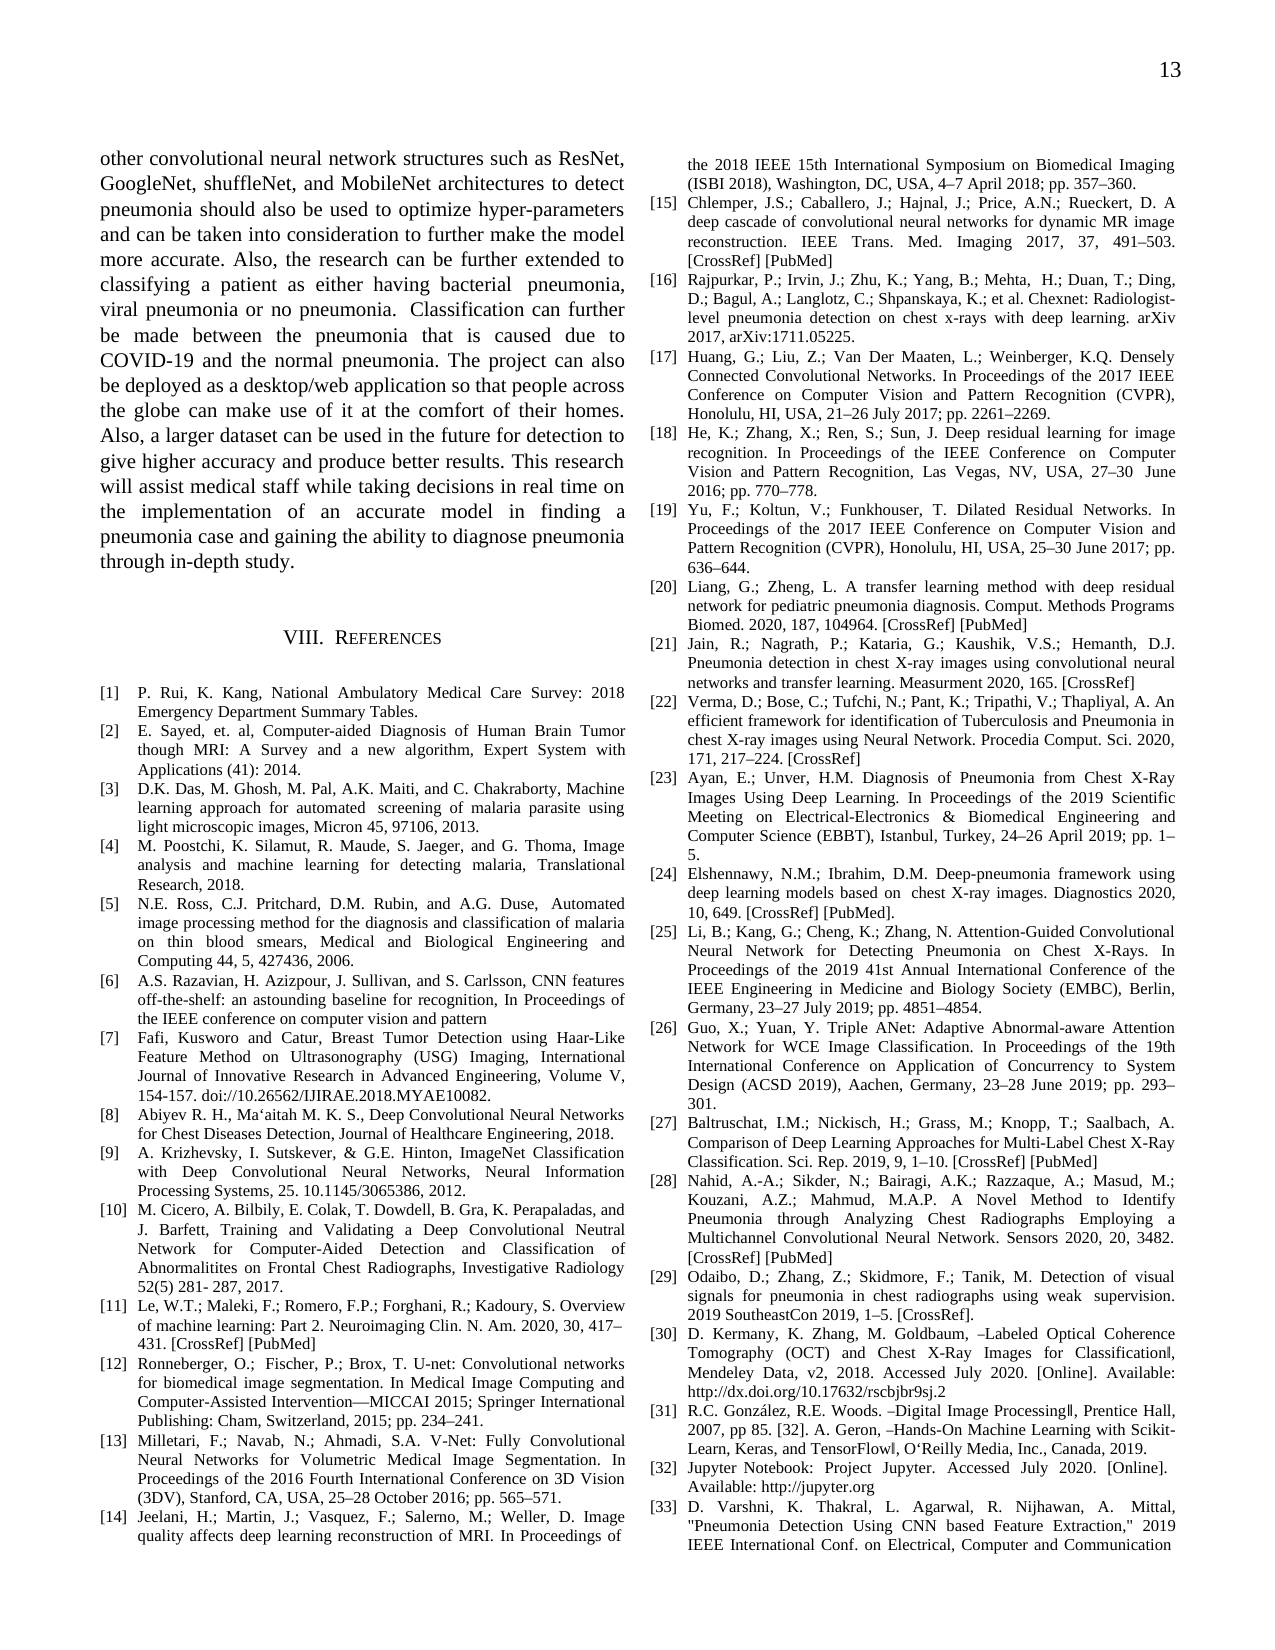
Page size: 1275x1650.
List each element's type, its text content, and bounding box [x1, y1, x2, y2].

list D.K. Das, M. Ghosh, M. Pal, A.K. Maiti, and C. Chakraborty, Machine learning approach for automated screening of malaria parasite using light microscopic images, Micron 45, 97106, 2013. [100, 778, 625, 836]
list Nahid, A.-A.; Sikder, N.; Bairagi, A.K.; Razzaque, A.; Masud, M.; Kouzani, A.Z.; Mahmud, M.A.P. A Novel Method to Identify Pneumonia through Analyzing Chest Radiographs Employing a Multichannel Convolutional Neural Network. Sensors 2020, 20, 3482. [CrossRef] [PubMed] [650, 1171, 1175, 1267]
list REFERENCES [283, 625, 629, 649]
list Guo, X.; Yuan, Y. Triple ANet: Adaptive Abnormal-aware Attention Network for WCE Image Classification. In Proceedings of the 19th International Conference on Application of Concurrency to System Design (ACSD 2019), Aachen, Germany, 23–28 June 2019; pp. 293– 301. [650, 1017, 1176, 1113]
list Jeelani, H.; Martin, J.; Vasquez, F.; Salerno, M.; Weller, D. Image quality affects deep learning reconstruction of MRI. In Proceedings of [100, 1507, 625, 1545]
list Ronneberger, O.; Fischer, P.; Brox, T. U-net: Convolutional networks for biomedical image segmentation. In Medical Image Computing and Computer-Assisted Intervention—MICCAI 2015; Springer International Publishing: Cham, Switzerland, 2015; pp. 234–241. [100, 1353, 625, 1430]
text Available: http://jupyter.org [687, 1478, 1187, 1497]
list Fafi, Kusworo and Catur, Breast Tumor Detection using Haar-Like Feature Method on Ultrasonography (USG) Imaging, International Journal of Innovative Research in Advanced Engineering, Volume V, 154-157. doi://10.26562/IJIRAE.2018.MYAE10082. [100, 1028, 626, 1104]
text 431. [CrossRef] [PubMed] [137, 1334, 629, 1353]
list Odaibo, D.; Zhang, Z.; Skidmore, F.; Tanik, M. Detection of visual signals for pneumonia in chest radiographs using weak supervision. 2019 SoutheastCon 2019, 1–5. [CrossRef]. [650, 1267, 1175, 1324]
list N.E. Ross, C.J. Pritchard, D.M. Rubin, and A.G. Duse, Automated image processing method for the diagnosis and classification of malaria on thin blood smears, Medical and Biological Engineering and Computing 44, 5, 427436, 2006. [100, 893, 625, 970]
text J. Barfett, Training and Validating a Deep Convolutional Neutral Network for Computer-Aided Detection and Classification of Abnormalitites on Frontal Chest Radiographs, Investigative Radiology 52(5) 281- 287, 2017. [137, 1219, 625, 1296]
list Elshennawy, N.M.; Ibrahim, D.M. Deep-pneumonia framework using deep learning models based on chest X-ray images. Diagnostics 2020, 10, 649. [CrossRef] [PubMed]. [650, 864, 1176, 922]
list M. Poostchi, K. Silamut, R. Maude, S. Jaeger, and G. Thoma, Image analysis and machine learning for detecting malaria, Translational Research, 2018. [100, 836, 625, 893]
list Huang, G.; Liu, Z.; Van Der Maaten, L.; Weinberger, K.Q. Densely Connected Convolutional Networks. In Proceedings of the 2017 IEEE Conference on Computer Vision and Pattern Recognition (CVPR), Honolulu, HI, USA, 21–26 July 2017; pp. 2261–2269. [650, 347, 1175, 423]
list Jain, R.; Nagrath, P.; Kataria, G.; Kaushik, V.S.; Hemanth, D.J. Pneumonia detection in chest X-ray images using convolutional neural networks and transfer learning. Measurment 2020, 165. [CrossRef] [650, 634, 1176, 692]
text the 2018 IEEE 15th International Symposium on Biomedical Imaging (ISBI 2018), Washington, DC, USA, 4–7 April 2018; pp. 357–360. [687, 155, 1175, 193]
list Le, W.T.; Maleki, F.; Romero, F.P.; Forghani, R.; Kadoury, S. Overview of machine learning: Part 2. Neuroimaging Clin. N. Am. 2020, 30, 417– [100, 1296, 626, 1334]
list Verma, D.; Bose, C.; Tufchi, N.; Pant, K.; Tripathi, V.; Thapliyal, A. An efficient framework for identification of Tuberculosis and Pneumonia in chest X-ray images using Neural Network. Procedia Comput. Sci. 2020, 171, 217–224. [CrossRef] [650, 692, 1175, 768]
list E. Sayed, et. al, Computer-aided Diagnosis of Human Brain Tumor though MRI: A Survey and a new algorithm, Expert System with Applications (41): 2014. [100, 721, 626, 778]
list Yu, F.; Koltun, V.; Funkhouser, T. Dilated Residual Networks. In Proceedings of the 2017 IEEE Conference on Computer Vision and Pattern Recognition (CVPR), Honolulu, HI, USA, 25–30 June 2017; pp. 636–644. [650, 500, 1176, 577]
list P. Rui, K. Kang, National Ambulatory Medical Care Survey: 2018 Emergency Department Summary Tables. [100, 683, 625, 721]
list Milletari, F.; Navab, N.; Ahmadi, S.A. V-Net: Fully Convolutional Neural Networks for Volumetric Medical Image Segmentation. In Proceedings of the 2016 Fourth International Conference on 3D Vision (3DV), Stanford, CA, USA, 25–28 October 2016; pp. 565–571. [100, 1430, 626, 1507]
list R.C. González, R.E. Woods. ―Digital Image Processing‖, Prentice Hall, 2007, pp 85. [32]. A. Geron, ―Hands-On Machine Learning with Scikit- Learn, Keras, and TensorFlow‖, O‘Reilly Media, Inc., Canada, 2019. [650, 1401, 1176, 1458]
list Chlemper, J.S.; Caballero, J.; Hajnal, J.; Price, A.N.; Rueckert, D. A deep cascade of convolutional neural networks for dynamic MR image reconstruction. IEEE Trans. Med. Imaging 2017, 37, 491–503. [CrossRef] [PubMed] [650, 193, 1176, 270]
list D. Varshni, K. Thakral, L. Agarwal, R. Nijhawan, A. Mittal, "Pneumonia Detection Using CNN based Feature Extraction," 2019 IEEE International Conf. on Electrical, Computer and Communication [650, 1497, 1176, 1554]
list Rajpurkar, P.; Irvin, J.; Zhu, K.; Yang, B.; Mehta, H.; Duan, T.; Ding, D.; Bagul, A.; Langlotz, C.; Shpanskaya, K.; et al. Chexnet: Radiologist- level pneumonia detection on chest x-rays with deep learning. arXiv 2017, arXiv:1711.05225. [650, 270, 1176, 346]
list Ayan, E.; Unver, H.M. Diagnosis of Pneumonia from Chest X-Ray Images Using Deep Learning. In Proceedings of the 2019 Scientific Meeting on Electrical-Electronics & Biomedical Engineering and Computer Science (EBBT), Istanbul, Turkey, 24–26 April 2019; pp. 1– 5. [650, 768, 1176, 864]
list D. Kermany, K. Zhang, M. Goldbaum, ―Labeled Optical Coherence Tomography (OCT) and Chest X-Ray Images for Classification‖, Mendeley Data, v2, 2018. Accessed July 2020. [Online]. Available: http://dx.doi.org/10.17632/rscbjbr9sj.2 [650, 1324, 1176, 1401]
list He, K.; Zhang, X.; Ren, S.; Sun, J. Deep residual learning for image recognition. In Proceedings of the IEEE Conference on Computer Vision and Pattern Recognition, Las Vegas, NV, USA, 27–30 June 2016; pp. 770–778. [650, 423, 1176, 500]
list Jupyter Notebook: Project Jupyter. Accessed July 2020. [Online]. [650, 1458, 1187, 1477]
list Liang, G.; Zheng, L. A transfer learning method with deep residual network for pediatric pneumonia diagnosis. Comput. Methods Programs Biomed. 2020, 187, 104964. [CrossRef] [PubMed] [650, 577, 1175, 634]
list Abiyev R. H., Ma‘aitah M. K. S., Deep Convolutional Neural Networks for Chest Diseases Detection, Journal of Healthcare Engineering, 2018. [100, 1104, 625, 1143]
text other convolutional neural network structures such as ResNet, GoogleNet, shuffleNet, and MobileNet architectures to detect pneumonia should also be used to optimize hyper-parameters and can be taken into consideration to further make the model more accurate. Also, the research can be further extended to classifying a patient as either having bacterial pneumonia, viral pneumonia or no pneumonia. Classification can further be made between the pneumonia that is caused due to COVID-19 and the normal pneumonia. The project can also be deployed as a desktop/web application so that people across the globe can make use of it at the comfort of their homes. Also, a larger dataset can be used in the future for detection to give higher accuracy and produce better results. This research will assist medical staff while taking decisions in real time on the implementation of an accurate model in finding a pneumonia case and gaining the ability to diagnose pneumonia through in-depth study. [100, 146, 625, 573]
list Baltruschat, I.M.; Nickisch, H.; Grass, M.; Knopp, T.; Saalbach, A. Comparison of Deep Learning Approaches for Multi-Label Chest X-Ray Classification. Sci. Rep. 2019, 9, 1–10. [CrossRef] [PubMed] [650, 1113, 1176, 1171]
list M. Cicero, A. Bilbily, E. Colak, T. Dowdell, B. Gra, K. Perapaladas, and [100, 1200, 629, 1219]
list Li, B.; Kang, G.; Cheng, K.; Zhang, N. Attention-Guided Convolutional Neural Network for Detecting Pneumonia on Chest X-Rays. In Proceedings of the 2019 41st Annual International Conference of the IEEE Engineering in Medicine and Biology Society (EMBC), Berlin, Germany, 23–27 July 2019; pp. 4851–4854. [650, 922, 1176, 1017]
list A.S. Razavian, H. Azizpour, J. Sullivan, and S. Carlsson, CNN features off-the-shelf: an astounding baseline for recognition, In Proceedings of the IEEE conference on computer vision and pattern [100, 970, 625, 1028]
list A. Krizhevsky, I. Sutskever, & G.E. Hinton, ImageNet Classification with Deep Convolutional Neural Networks, Neural Information Processing Systems, 25. 10.1145/3065386, 2012. [100, 1143, 625, 1200]
